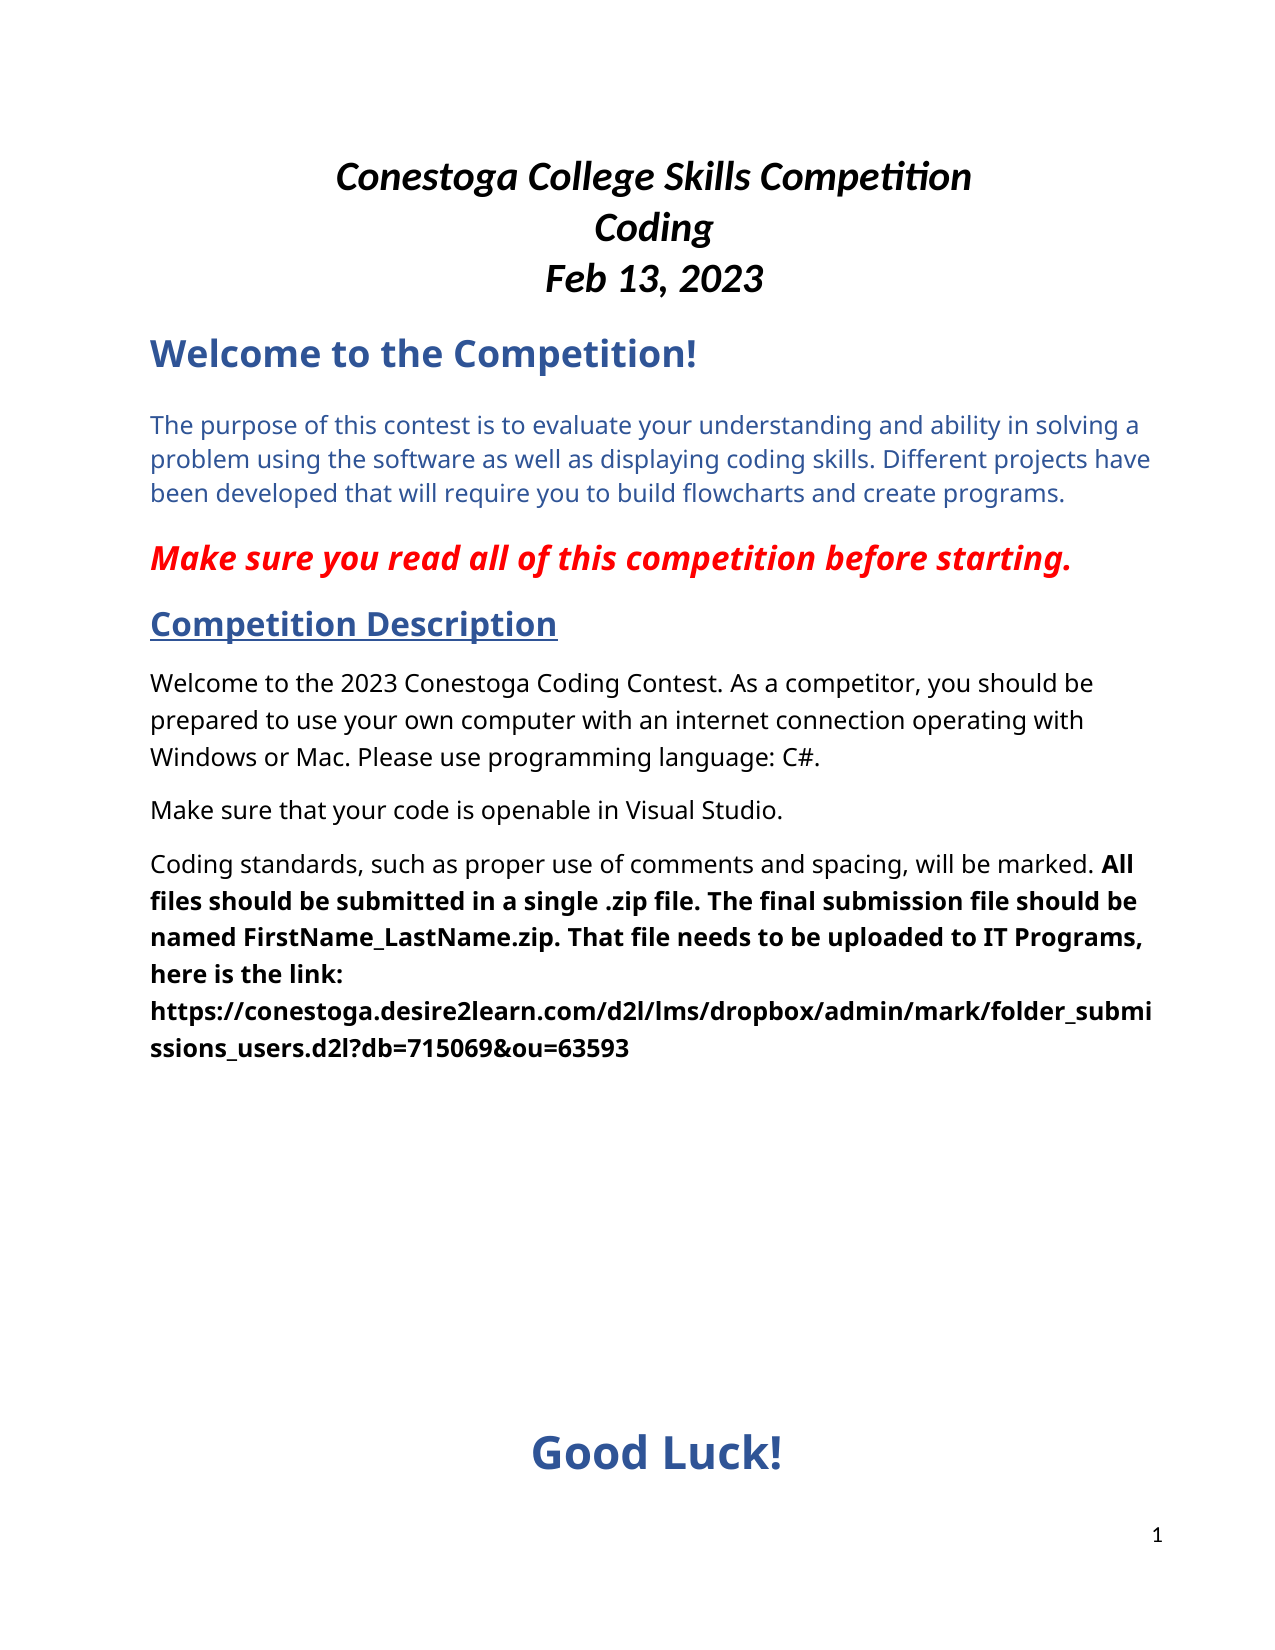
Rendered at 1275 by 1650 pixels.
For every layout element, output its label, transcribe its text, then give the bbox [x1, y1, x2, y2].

text Feb 13, 2023 [150, 252, 1162, 302]
subtitle Welcome to the Competition! [150, 327, 1162, 378]
text Competition Description [150, 600, 1162, 646]
subtitle The purpose of this contest is to evaluate your understanding and ability in solving a problem using the software as well as displaying coding skills. Different projects have been developed that will require you to build flowcharts and create programs. [150, 408, 1162, 510]
text Welcome to the 2023 Conestoga Coding Contest. As a competitor, you should be prepared to use your own computer with an internet connection operating with Windows or Mac. Please use programming language: C#. [150, 666, 1162, 774]
text Conestoga College Skills Competition [150, 150, 1162, 201]
text Make sure that your code is openable in Visual Studio. [150, 793, 1162, 827]
text Coding [150, 201, 1162, 252]
text Good Luck! [150, 1420, 1162, 1483]
text Make sure you read all of this competition before starting. [150, 535, 1162, 580]
text Coding standards, such as proper use of comments and spacing, will be marked. All files should be submitted in a single .zip file. The final submission file should be named FirstName_LastName.zip. That file needs to be uploaded to IT Programs, here is the link: https://conestoga.desire2learn.com/d2l/lms/dropbox/admin/mark/folder_submissions_users.d2l?db=715069&ou=63593 [150, 846, 1162, 1064]
